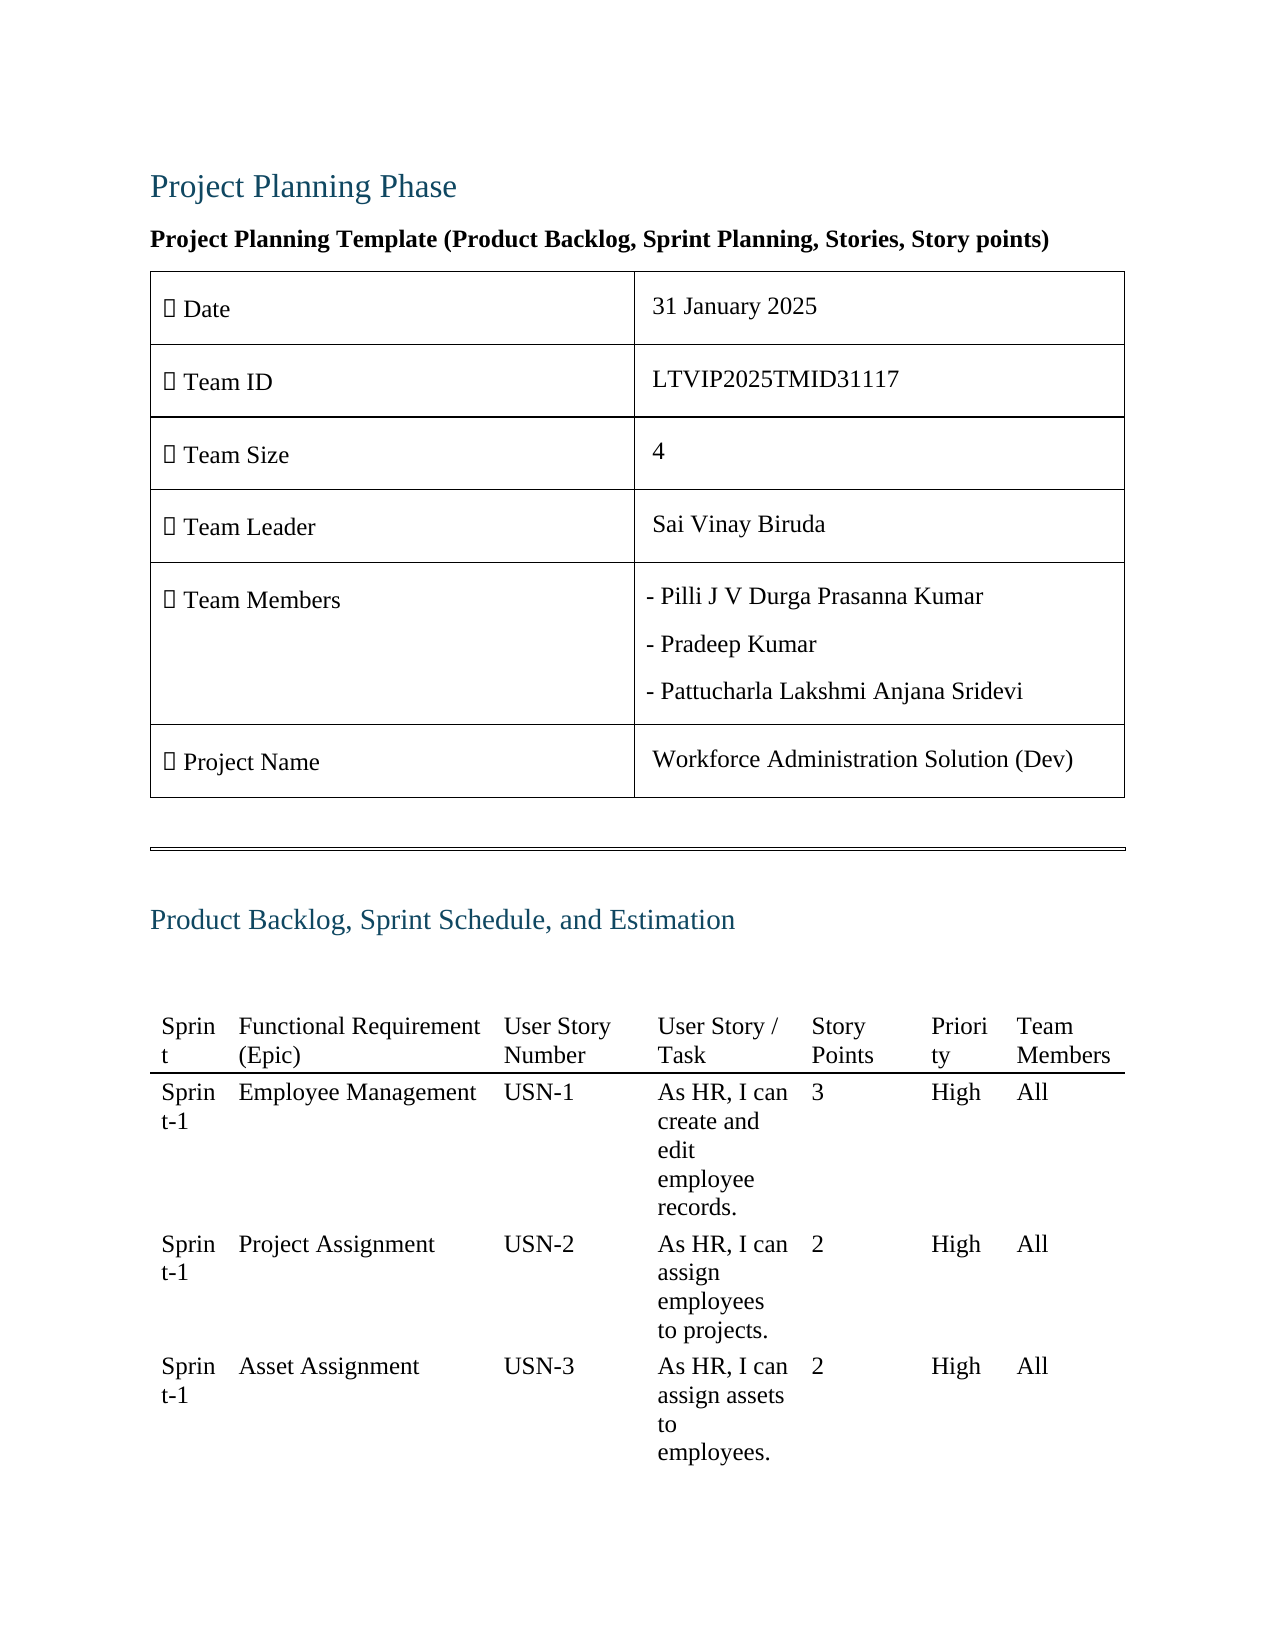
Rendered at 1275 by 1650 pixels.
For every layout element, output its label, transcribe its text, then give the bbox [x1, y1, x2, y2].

table_cell 4 [635, 418, 1124, 489]
table_cell Workforce Administration Solution (Dev) [635, 725, 1124, 797]
table_cell Project Assignment [227, 1225, 492, 1347]
table_cell USN-3 [492, 1348, 646, 1470]
table_header Priority [920, 1007, 1005, 1072]
table_cell 📌 Project Name [151, 725, 634, 797]
table_cell Sprint-1 [150, 1074, 227, 1225]
table_cell USN-1 [492, 1074, 646, 1225]
table_cell All [1005, 1225, 1125, 1347]
table_header User Story / Task [646, 1007, 800, 1072]
table_cell High [920, 1074, 1005, 1225]
table_cell All [1005, 1074, 1125, 1225]
table_header Story Points [800, 1007, 920, 1072]
table_cell Sai Vinay Biruda [635, 490, 1124, 562]
subtitle Product Backlog, Sprint Schedule, and Estimation [150, 902, 1125, 936]
table_cell As HR, I can assign employees to projects. [646, 1225, 800, 1347]
table_cell High [920, 1225, 1005, 1347]
table_cell Asset Assignment [227, 1348, 492, 1470]
table_header Sprint [150, 1007, 227, 1072]
table_cell As HR, I can assign assets to employees. [646, 1348, 800, 1470]
table_cell As HR, I can create and edit employee records. [646, 1074, 800, 1225]
table_cell - Pilli J V Durga Prasanna Kumar - Pradeep Kumar - Pattucharla Lakshmi Anjana Sridevi [635, 563, 1124, 724]
table_cell 3 [800, 1074, 920, 1225]
table_cell LTVIP2025TMID31117 [635, 345, 1124, 416]
subtitle Project Planning Phase [150, 167, 1125, 205]
table_cell Sprint-1 [150, 1225, 227, 1347]
table_cell 2 [800, 1348, 920, 1470]
table_header 31 January 2025 [635, 272, 1124, 344]
table_header Team Members [1005, 1007, 1125, 1072]
table_header User Story Number [492, 1007, 646, 1072]
table_header Functional Requirement (Epic) [227, 1007, 492, 1072]
table_cell 👥 Team ID [151, 345, 634, 416]
table_header 📅 Date [151, 272, 634, 344]
table_cell 👑 Team Leader [151, 490, 634, 562]
table_cell All [1005, 1348, 1125, 1470]
table_cell Sprint-1 [150, 1348, 227, 1470]
table_cell 2 [800, 1225, 920, 1347]
table_cell 👤 Team Members [151, 563, 634, 724]
table_cell 👥 Team Size [151, 418, 634, 489]
table_cell USN-2 [492, 1225, 646, 1347]
table_cell Employee Management [227, 1074, 492, 1225]
table_cell High [920, 1348, 1005, 1470]
text Project Planning Template (Product Backlog, Sprint Planning, Stories, Story points) [150, 224, 1125, 252]
